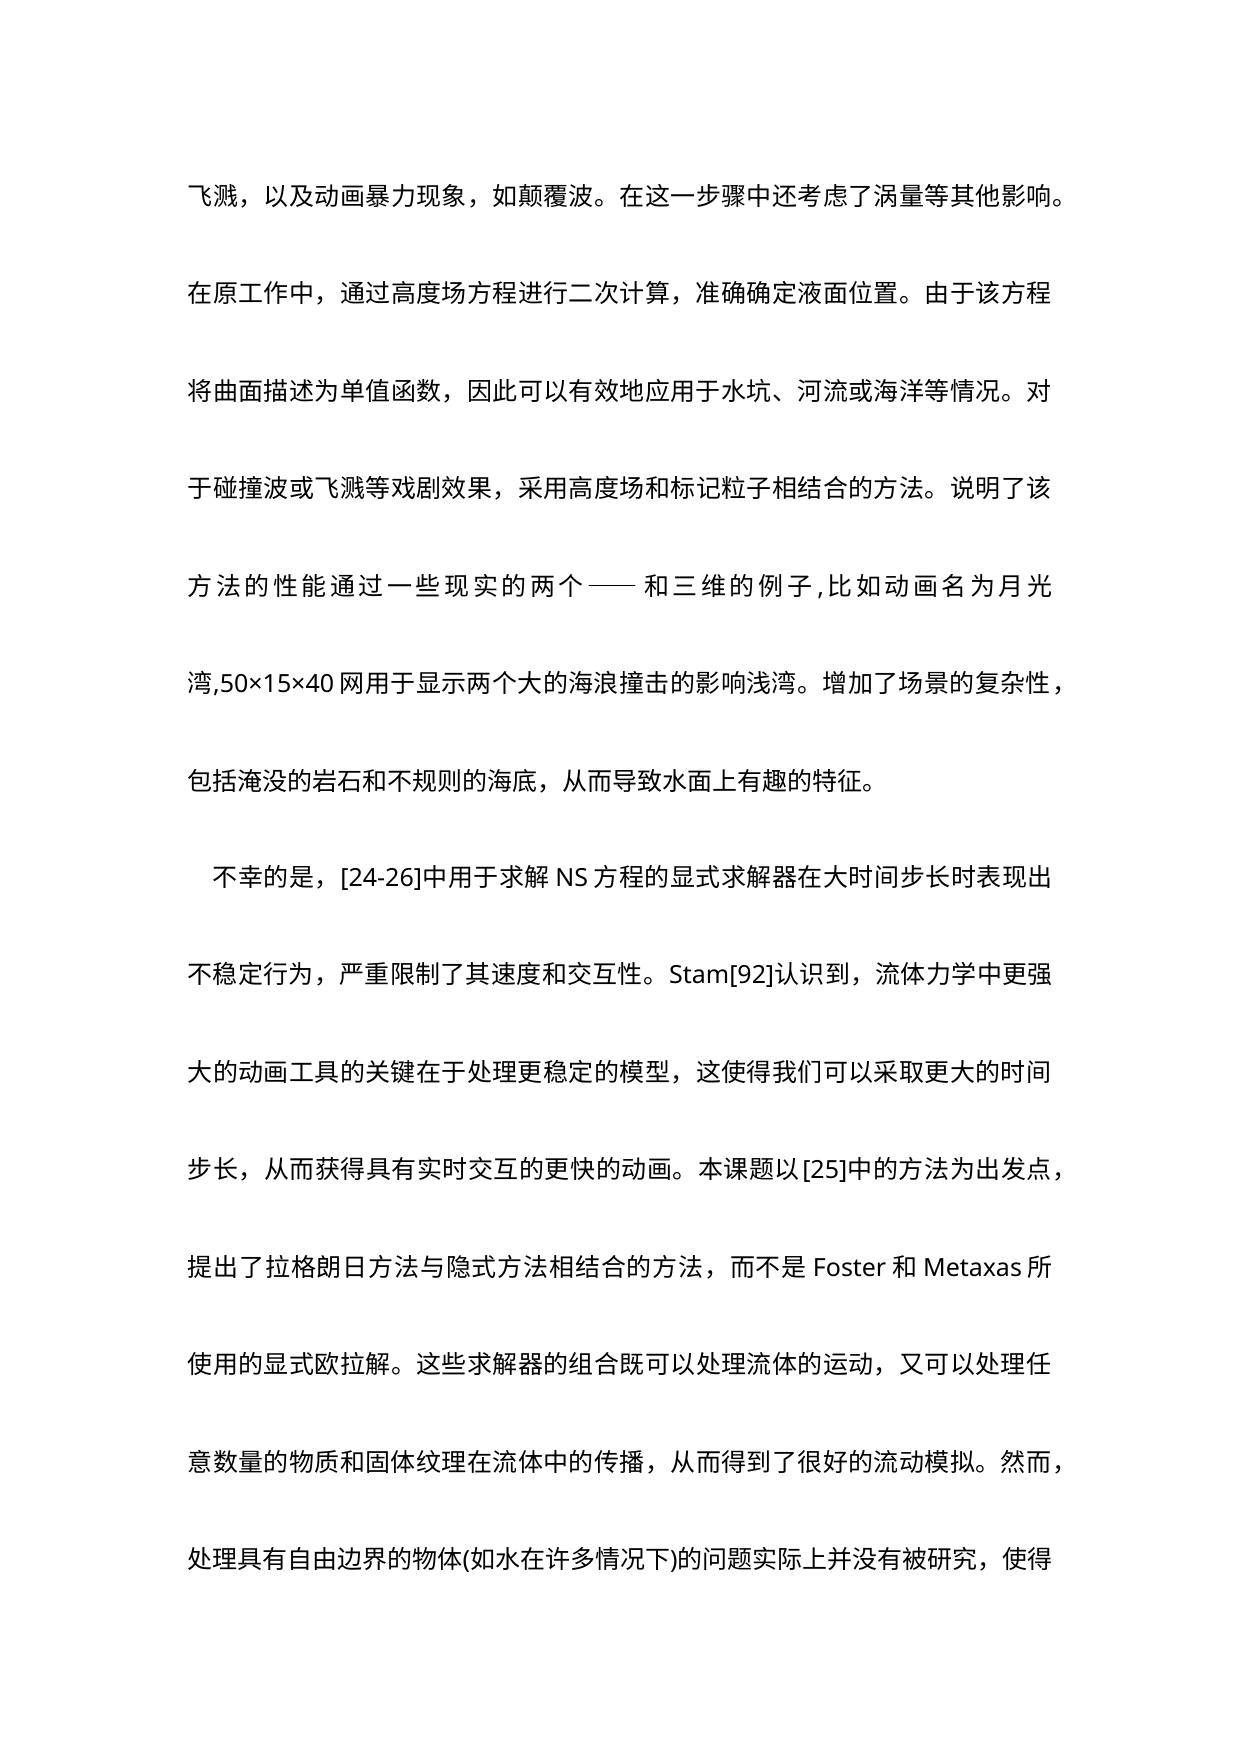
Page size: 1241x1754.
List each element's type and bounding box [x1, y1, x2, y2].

text [187, 843, 1053, 1590]
text [187, 162, 1053, 812]
